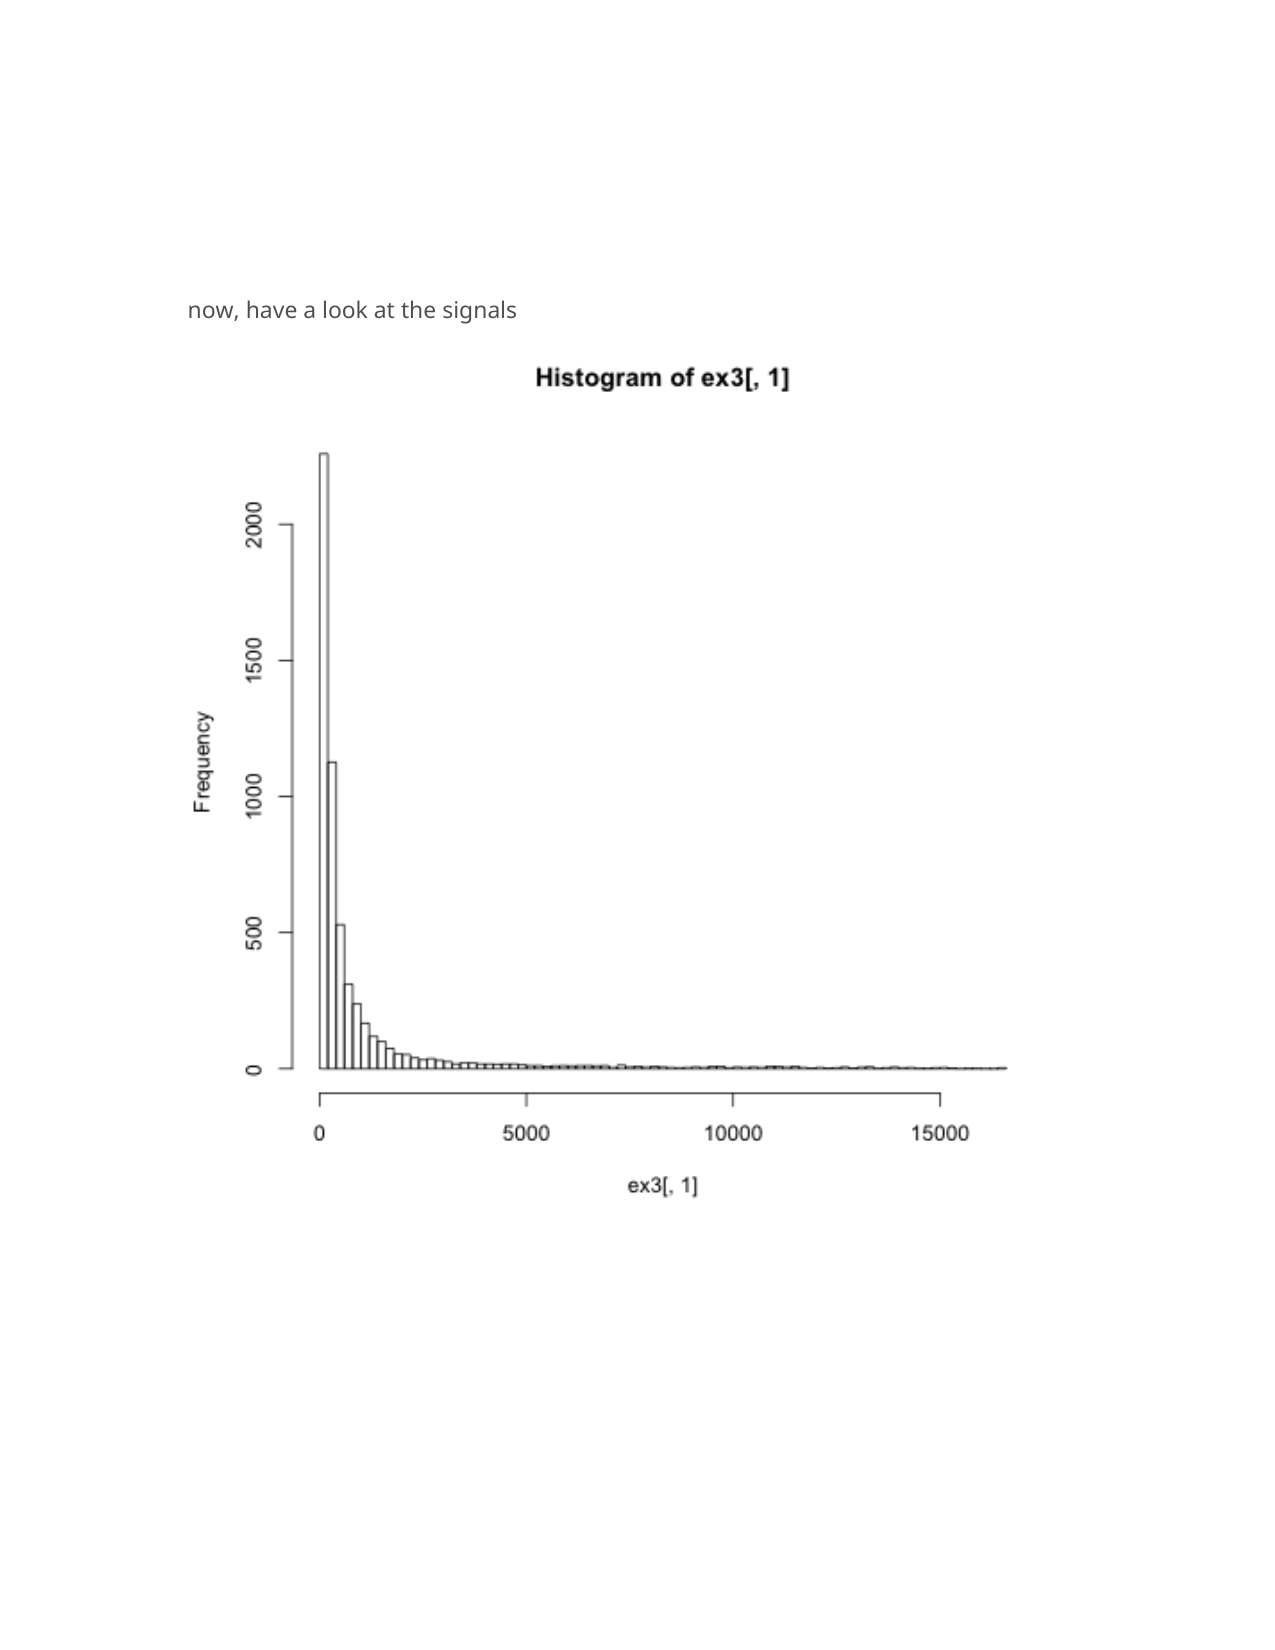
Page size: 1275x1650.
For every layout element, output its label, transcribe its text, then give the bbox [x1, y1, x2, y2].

picture [187, 325, 1088, 1225]
text now, have a look at the signals [187, 294, 1087, 325]
